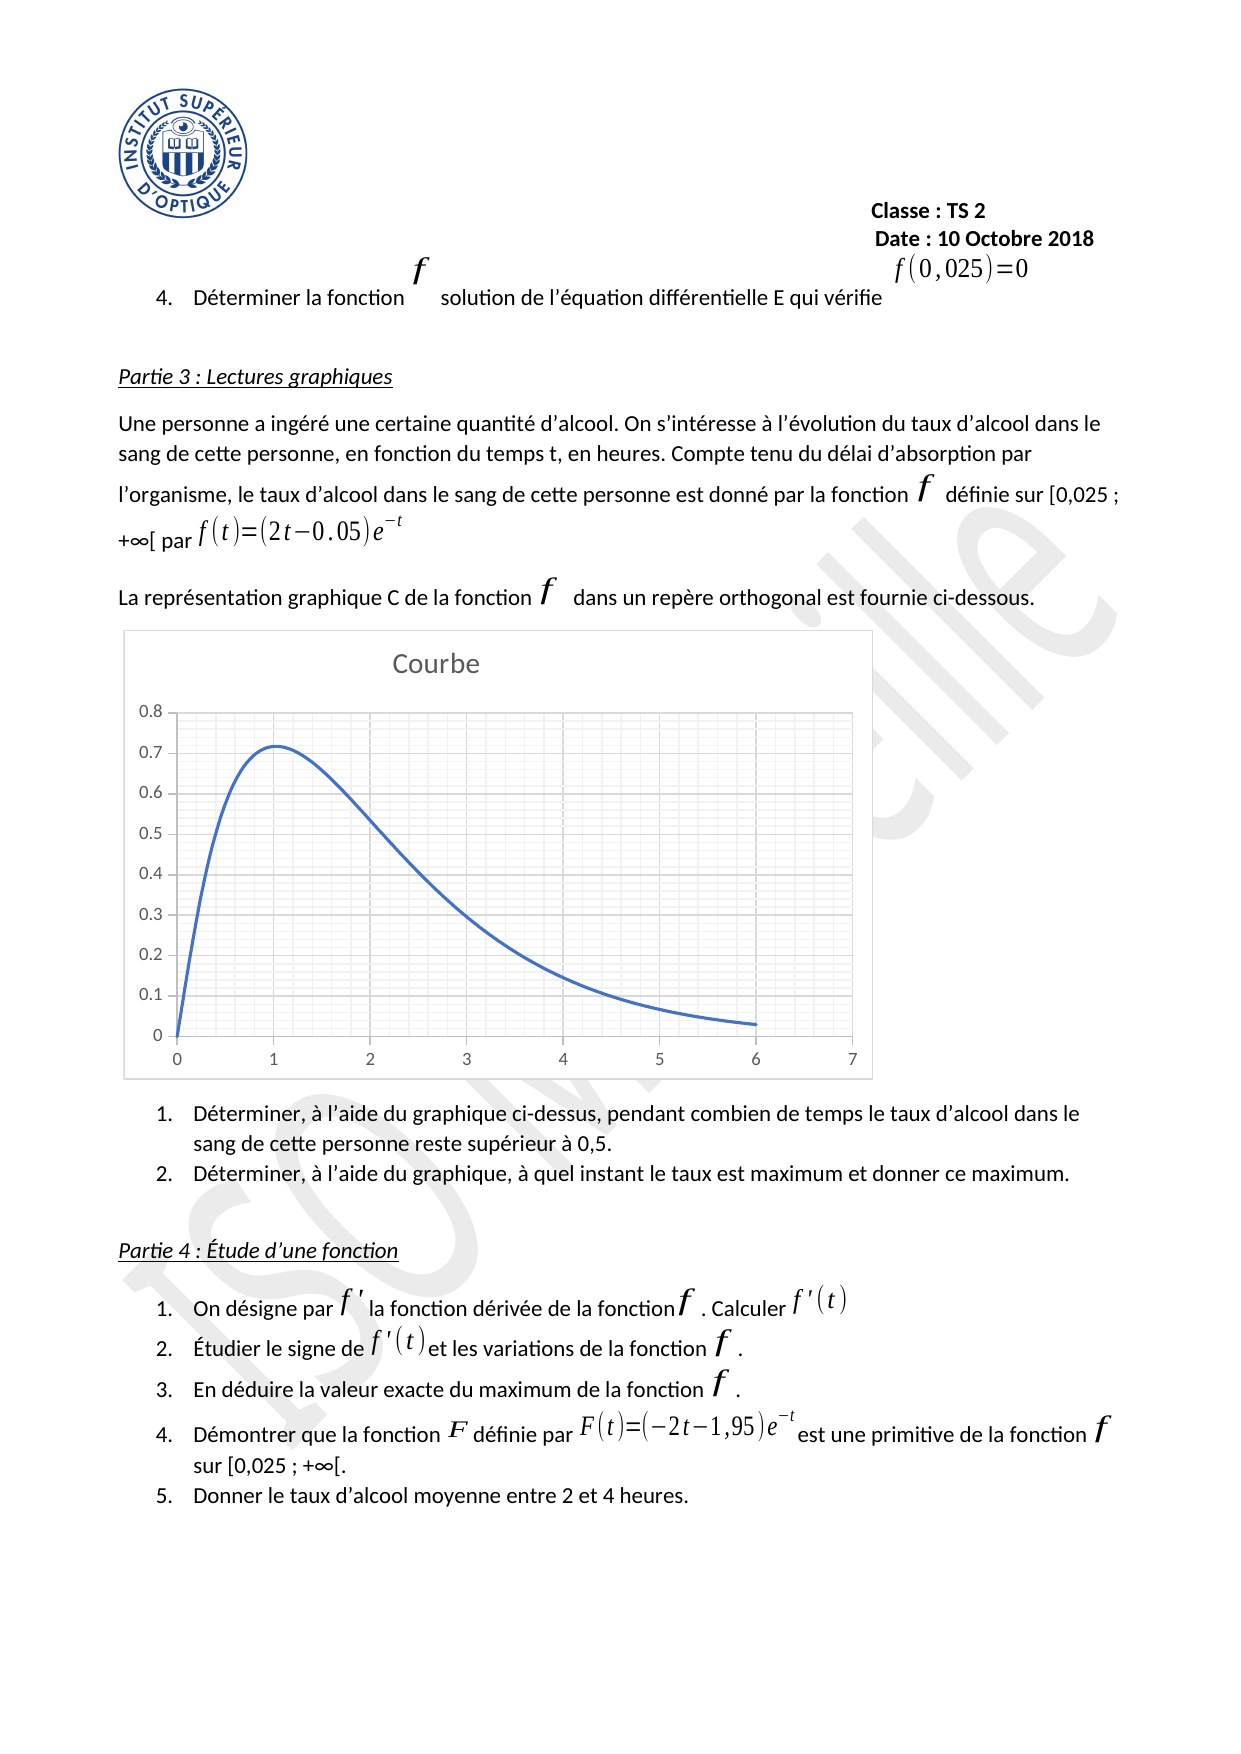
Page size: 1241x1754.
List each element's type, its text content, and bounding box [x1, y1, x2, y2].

text Une personne a ingéré une certaine quantité d’alcool. On s’intéresse à l’évolution du taux d’alcool dans le sang de cette personne, en fonction du temps t, en heures. Compte tenu du délai d’absorption par l’organisme, le taux d’alcool dans le sang de cette personne est donné par la fonction définie sur [0,025 ; +∞[ par [118, 409, 1122, 554]
list Déterminer, à l’aide du graphique, à quel instant le taux est maximum et donner ce maximum. [156, 1159, 1122, 1187]
text La représentation graphique C de la fonction dans un repère orthogonal est fournie ci-dessous. [118, 573, 1122, 611]
list Déterminer la fonction solution de l’équation différentielle E qui vérifie [156, 252, 1122, 311]
text Partie 3 : Lectures graphiques [118, 362, 1122, 391]
picture [118, 88, 248, 219]
list Donner le taux d’alcool moyenne entre 2 et 4 heures. [156, 1481, 1122, 1509]
list En déduire la valeur exacte du maximum de la fonction . [156, 1365, 1122, 1403]
list Étudier le signe de et les variations de la fonction . [156, 1324, 1122, 1362]
list On désigne par la fonction dérivée de la fonction. Calculer [156, 1283, 1122, 1322]
list Déterminer, à l’aide du graphique ci-dessus, pendant combien de temps le taux d’alcool dans le sang de cette personne reste supérieur à 0,5. [156, 1099, 1122, 1157]
text Partie 4 : Étude d’une fonction [118, 1236, 1122, 1264]
list Démontrer que la fonction définie par est une primitive de la fonction sur [0,025 ; +∞[. [156, 1405, 1122, 1479]
